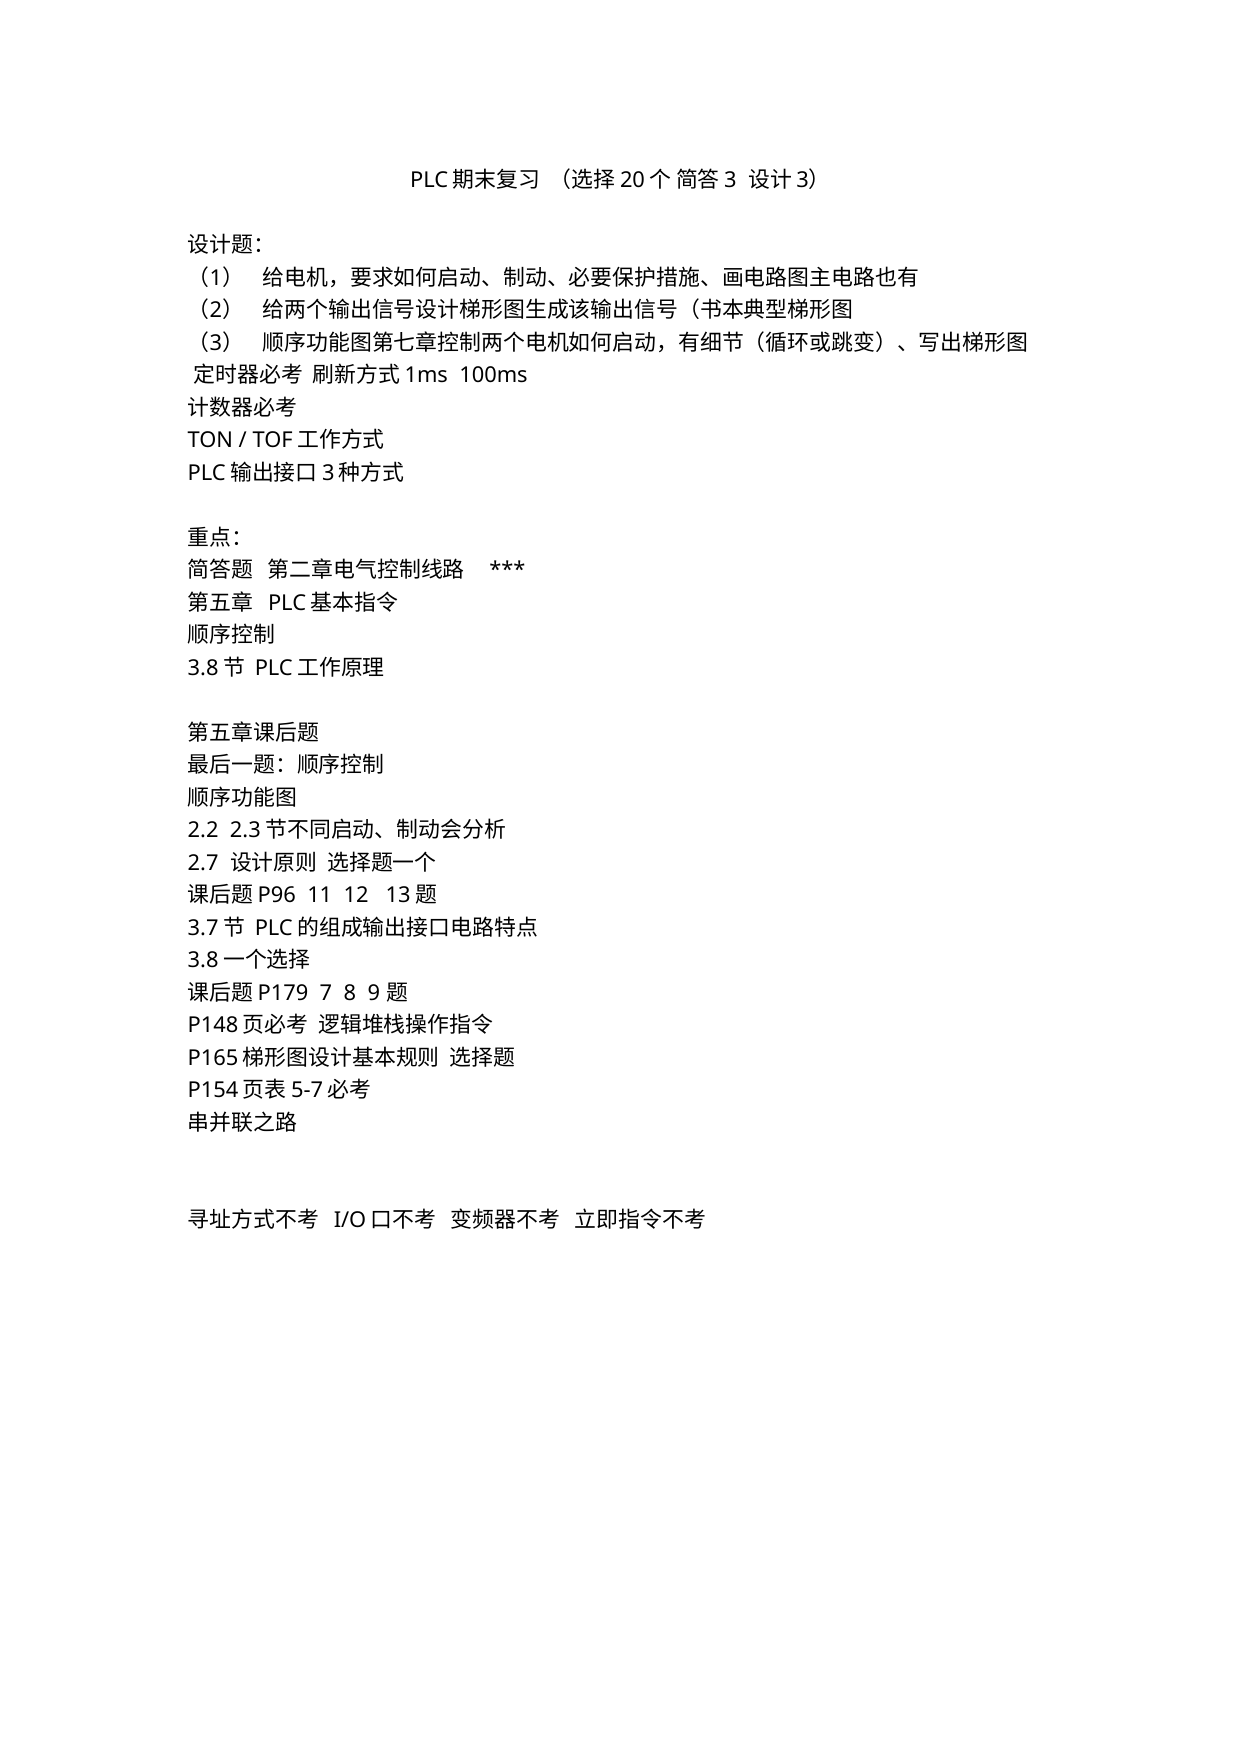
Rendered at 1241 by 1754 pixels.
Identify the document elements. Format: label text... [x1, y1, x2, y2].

text P165梯形图设计基本规则 选择题 [187, 1039, 1053, 1072]
text 最后一题：顺序控制 [187, 747, 1053, 779]
text 3.7节 PLC的组成输出接口电路特点 [187, 909, 1053, 942]
text 简答题 第二章电气控制线路 *** [187, 552, 1053, 584]
text 串并联之路 [187, 1104, 1053, 1137]
text 重点： [187, 519, 1053, 552]
text 2.2 2.3节不同启动、制动会分析 [187, 812, 1053, 844]
text 第五章课后题 [187, 714, 1053, 747]
text 课后题P96 11 12 13题 [187, 877, 1053, 909]
text 顺序功能图 [187, 779, 1053, 812]
text 2.7 设计原则 选择题一个 [187, 844, 1053, 877]
text 计数器必考 [187, 389, 1053, 422]
text 3.8节 PLC工作原理 [187, 649, 1053, 682]
text TON / TOF工作方式 [187, 422, 1053, 454]
text 寻址方式不考 I/O口不考 变频器不考 立即指令不考 [187, 1202, 1053, 1234]
text 顺序控制 [187, 617, 1053, 649]
list 顺序功能图第七章控制两个电机如何启动，有细节（循环或跳变）、写出梯形图 [187, 324, 1053, 357]
text 设计题： [187, 227, 1053, 259]
text P148页必考 逻辑堆栈操作指令 [187, 1007, 1053, 1039]
text PLC输出接口3种方式 [187, 454, 1053, 487]
list 给电机，要求如何启动、制动、必要保护措施、画电路图主电路也有 [187, 259, 1053, 292]
text 课后题P179 7 8 9 题 [187, 974, 1053, 1007]
text 3.8一个选择 [187, 942, 1053, 974]
text 定时器必考 刷新方式1ms 100ms [187, 357, 1053, 389]
text P154页表5-7必考 [187, 1072, 1053, 1104]
list 给两个输出信号设计梯形图生成该输出信号（书本典型梯形图 [187, 292, 1053, 324]
text 第五章 PLC基本指令 [187, 584, 1053, 617]
text PLC期末复习 （选择20个 简答3 设计3） [187, 162, 1053, 194]
